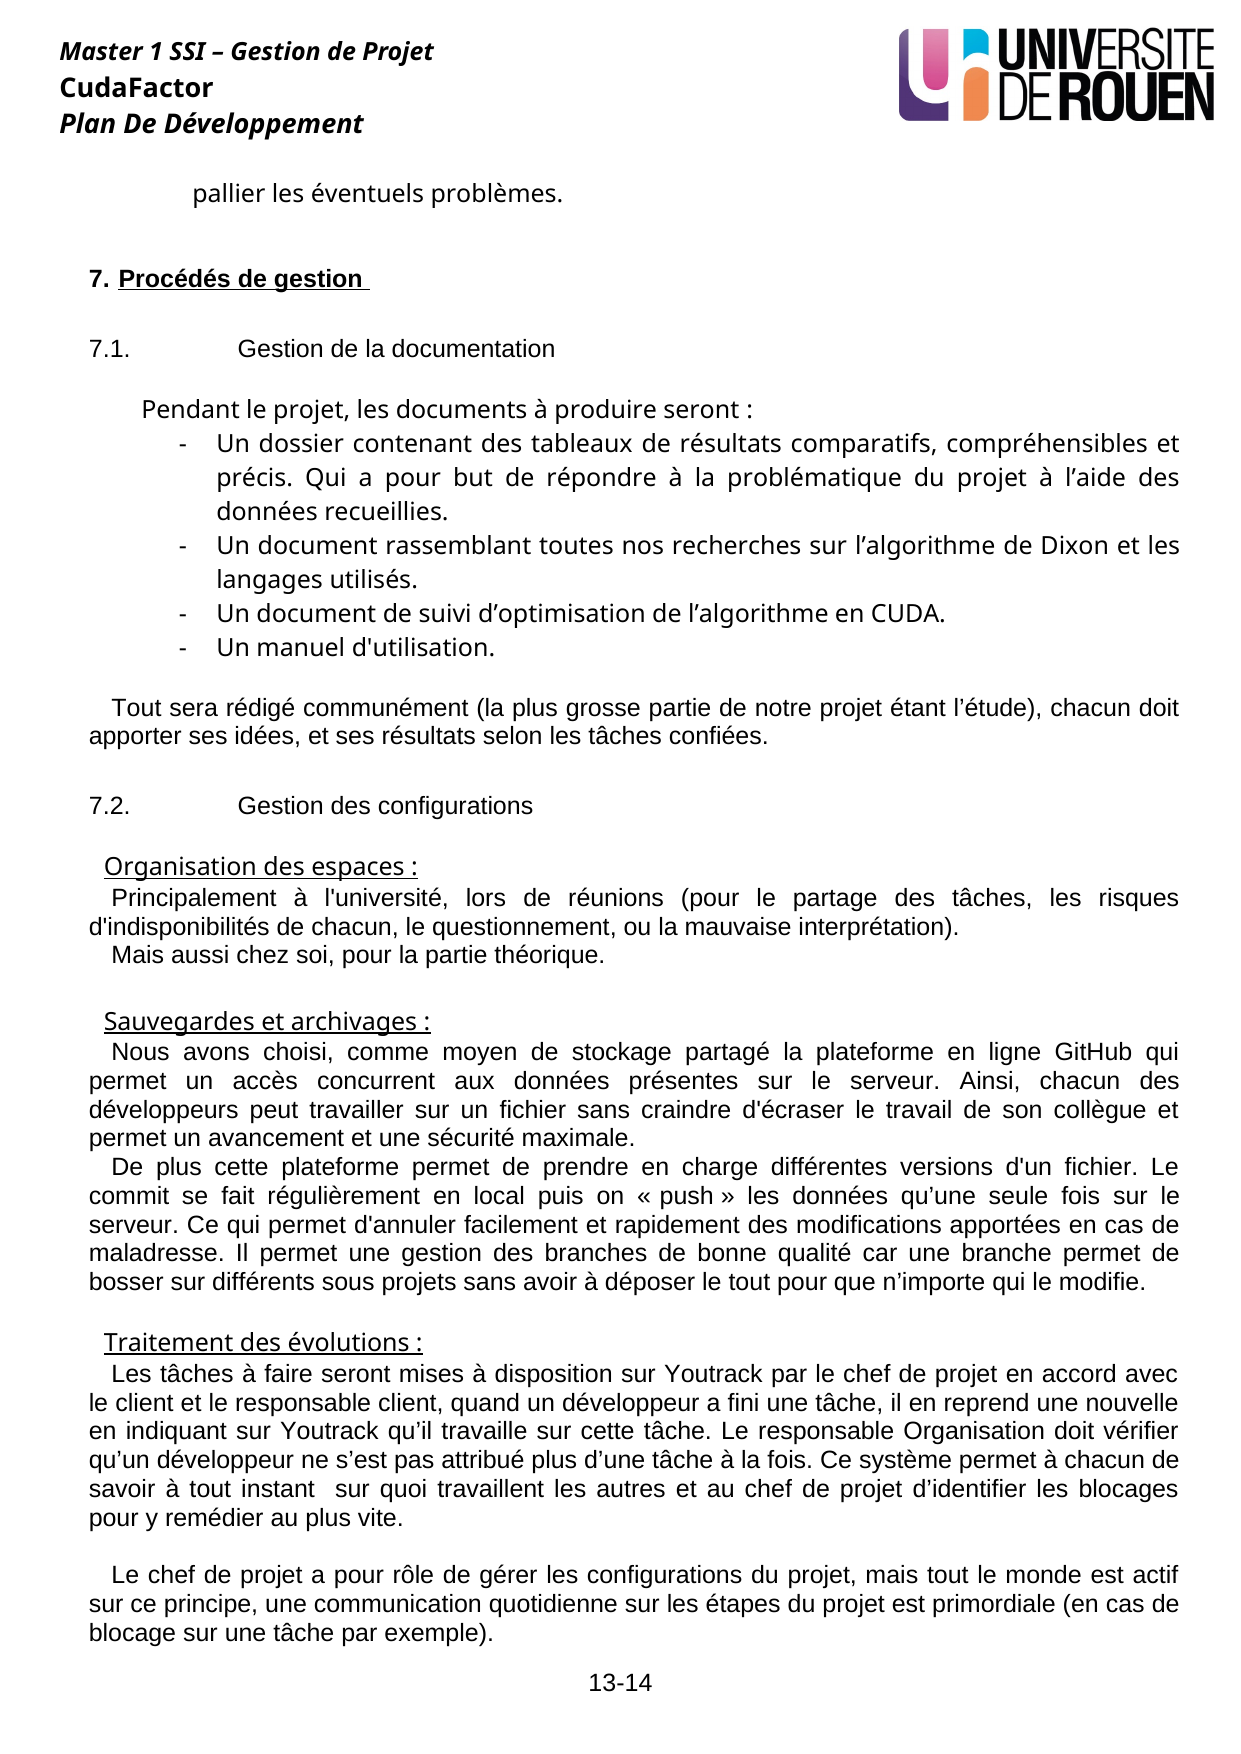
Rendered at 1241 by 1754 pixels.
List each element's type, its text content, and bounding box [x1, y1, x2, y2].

text Gestion de la documentation [89, 334, 1181, 362]
list Un document de suivi d’optimisation de l’algorithme en CUDA. [178, 596, 1181, 630]
picture [897, 26, 1214, 120]
list Principalement à l'université, lors de réunions (pour le partage des tâches, les risques d'indisponibilités de chacun, le questionnement, ou la mauvaise interprétation). [88, 883, 1181, 940]
list Nous avons choisi, comme moyen de stockage partagé la plateforme en ligne GitHub qui permet un accès concurrent aux données présentes sur le serveur. Ainsi, chacun des développeurs peut travailler sur un fichier sans craindre d'écraser le travail de son collègue et permet un avancement et une sécurité maximale. [88, 1037, 1181, 1152]
list De plus cette plateforme permet de prendre en charge différentes versions d'un fichier. Le commit se fait régulièrement en local puis on « push » les données qu’une seule fois sur le serveur. Ce qui permet d'annuler facilement et rapidement des modifications apportées en cas de maladresse. Il permet une gestion des branches de bonne qualité car une branche permet de bosser sur différents sous projets sans avoir à déposer le tout pour que n’importe qui le modifie. [88, 1152, 1181, 1296]
list Un manuel d'utilisation. [178, 630, 1181, 664]
list Tout sera rédigé communément (la plus grosse partie de notre projet étant l’étude), chacun doit apporter ses idées, et ses résultats selon les tâches confiées. [88, 692, 1181, 750]
text Traitement des évolutions : [103, 1325, 1181, 1359]
text Procédés de gestion [89, 264, 1181, 292]
text Sauvegardes et archivages : [103, 1003, 1181, 1037]
text Gestion des configurations [89, 791, 1181, 820]
list Un document rassemblant toutes nos recherches sur l’algorithme de Dixon et les langages utilisés. [178, 527, 1181, 596]
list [162, 176, 1181, 210]
list Le chef de projet a pour rôle de gérer les configurations du projet, mais tout le monde est actif sur ce principe, une communication quotidienne sur les étapes du projet est primordiale (en cas de blocage sur une tâche par exemple). [88, 1560, 1181, 1646]
list Un dossier contenant des tableaux de résultats comparatifs, compréhensibles et précis. Qui a pour but de répondre à la problématique du projet à l’aide des données recueillies. [178, 425, 1181, 527]
text Pendant le projet, les documents à produire seront : [141, 391, 1181, 425]
text Organisation des espaces : [103, 849, 1181, 883]
list Mais aussi chez soi, pour la partie théorique. [88, 940, 1181, 969]
